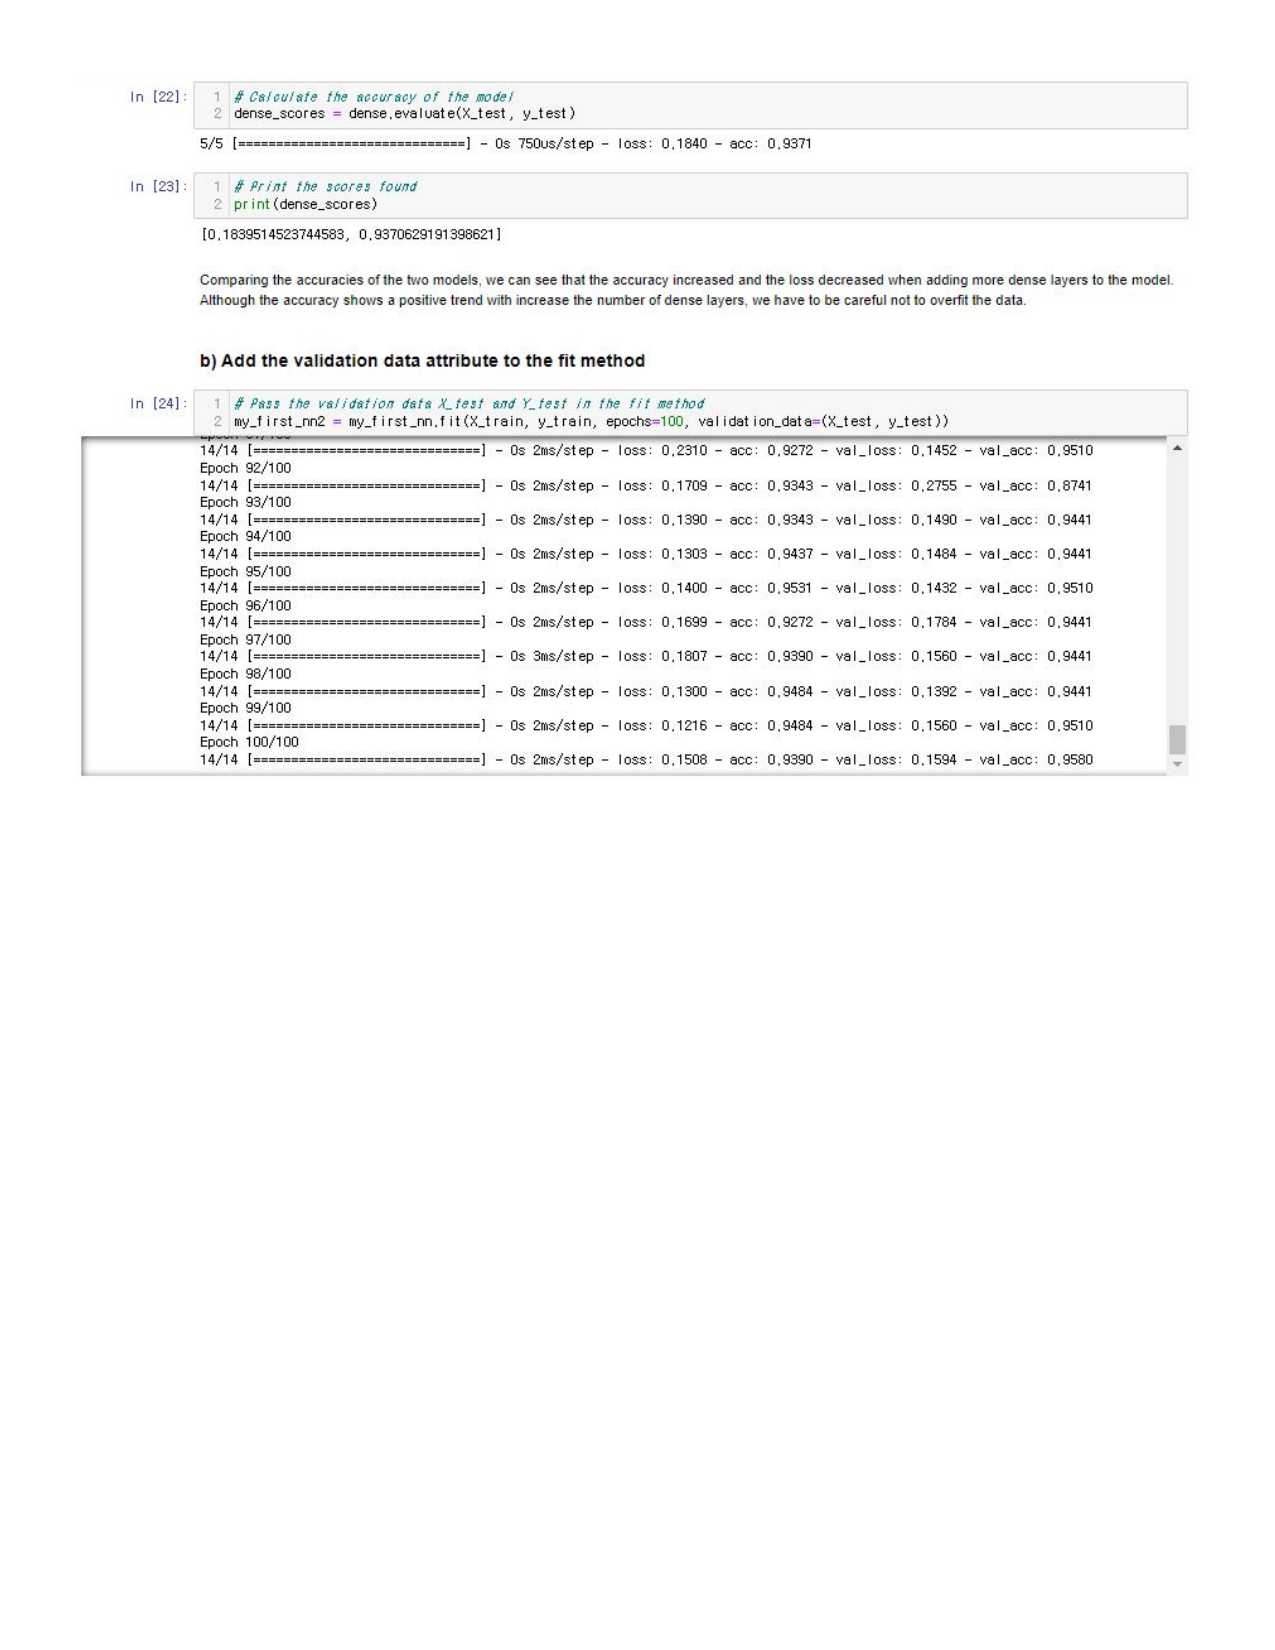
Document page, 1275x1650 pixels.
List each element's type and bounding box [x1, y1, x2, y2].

picture [75, 75, 1200, 810]
